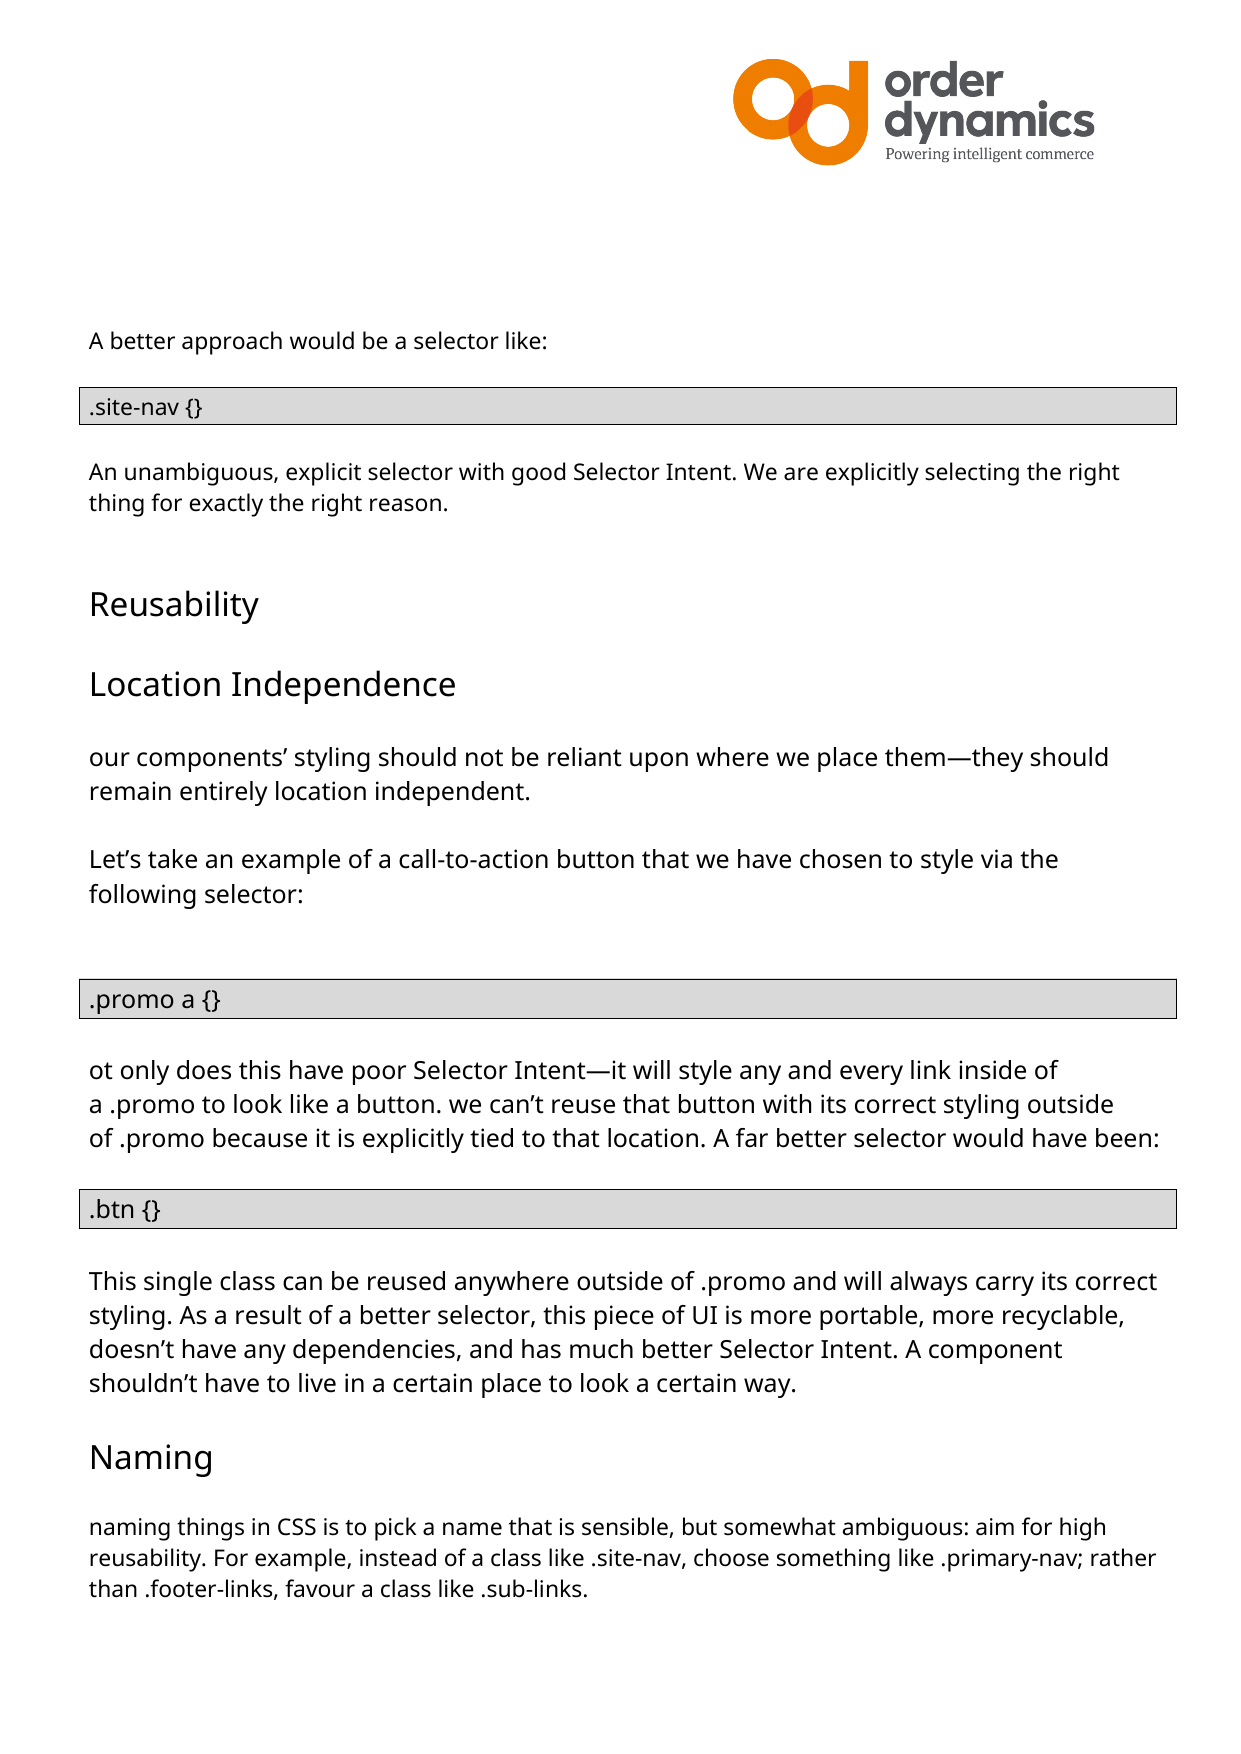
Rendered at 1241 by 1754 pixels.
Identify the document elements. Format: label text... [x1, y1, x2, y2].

text A better approach would be a selector like: [89, 325, 1167, 356]
text Location Independence [89, 661, 1167, 706]
text naming things in CSS is to pick a name that is sensible, but somewhat ambiguous: aim for high reusability. For example, instead of a class like .site-nav, choose something like .primary-nav; rather than .footer-links, favour a class like .sub-links. [89, 1510, 1167, 1604]
text An unambiguous, explicit selector with good Selector Intent. We are explicitly selecting the right thing for exactly the right reason. [89, 456, 1167, 518]
text .site-nav {} [80, 388, 1176, 424]
text .promo a {} [80, 980, 1176, 1018]
picture [732, 59, 1095, 166]
text .btn {} [80, 1190, 1176, 1228]
text Let’s take an example of a call-to-action button that we have chosen to style via the following selector: [89, 842, 1167, 910]
text Reusability [89, 581, 1167, 626]
text Naming [89, 1434, 1167, 1479]
text ot only does this have poor Selector Intent—it will style any and every link inside of a .promo to look like a button. we can’t reuse that button with its correct styling outside of .promo because it is explicitly tied to that location. A far better selector would have been: [89, 1053, 1167, 1155]
text This single class can be reused anywhere outside of .promo and will always carry its correct styling. As a result of a better selector, this piece of UI is more portable, more recyclable, doesn’t have any dependencies, and has much better Selector Intent. A component shouldn’t have to live in a certain place to look a certain way. [89, 1263, 1167, 1400]
text our components’ styling should not be reliant upon where we place them—they should remain entirely location independent. [89, 740, 1167, 808]
